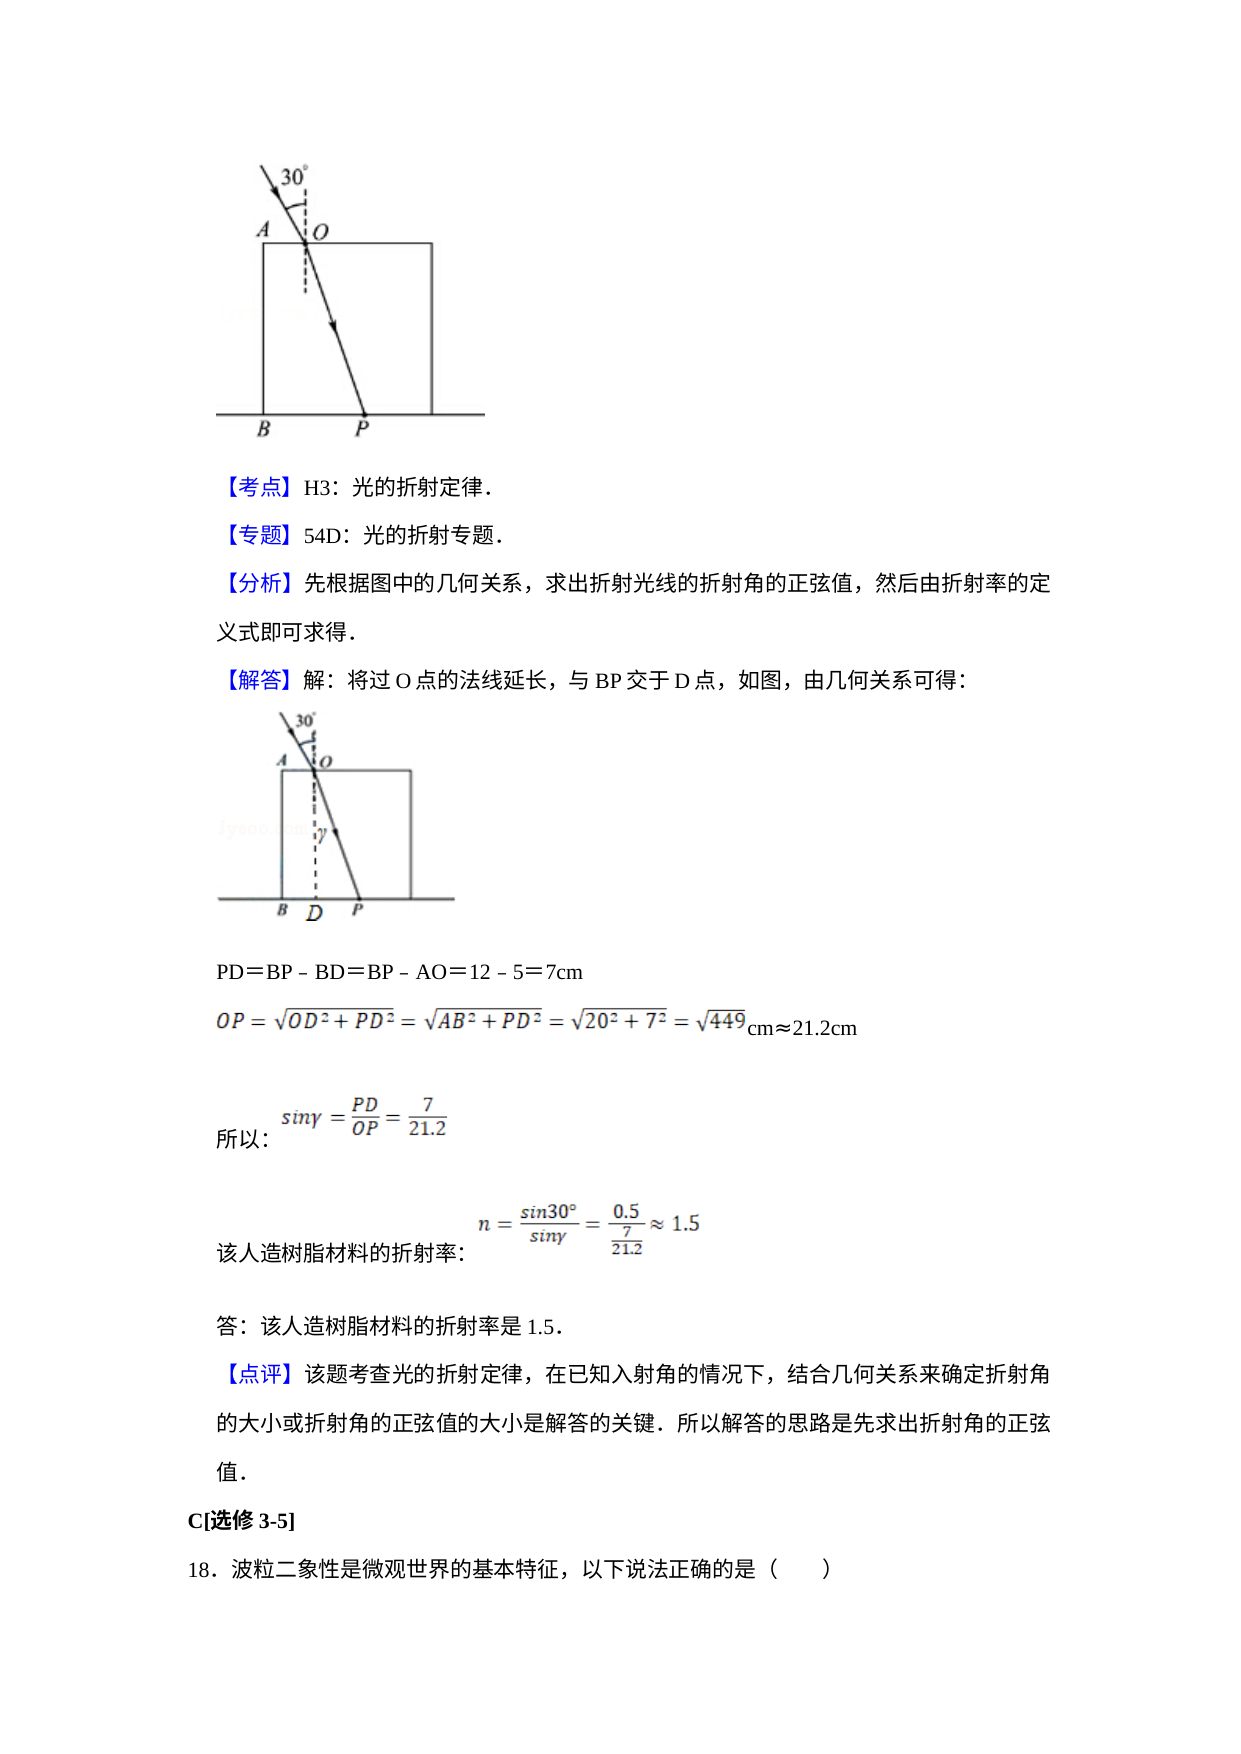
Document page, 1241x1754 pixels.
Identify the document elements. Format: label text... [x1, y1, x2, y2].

picture [478, 1195, 701, 1261]
text 【专题】54D：光的折射专题． [216, 518, 1053, 550]
text 【分析】先根据图中的几何关系，求出折射光线的折射角的正弦值，然后由折射率的定义式即可求得． [216, 566, 1053, 647]
text PD＝BP﹣BD＝BP﹣AO＝12﹣5＝7cm [216, 954, 1053, 986]
text 【考点】H3：光的折射定律．菁优网版权所有 [216, 469, 1053, 502]
picture [216, 1002, 747, 1035]
text 所以： [216, 1082, 1053, 1179]
picture [216, 711, 456, 921]
picture [216, 162, 485, 439]
text C[选修3-5] [187, 1503, 1053, 1535]
text 18．波粒二象性是微观世界的基本特征，以下说法正确的是（ ） [187, 1551, 1053, 1584]
text 【点评】该题考查光的折射定律，在已知入射角的情况下，结合几何关系来确定折射角的大小或折射角的正弦值的大小是解答的关键．所以解答的思路是先求出折射角的正弦值． [216, 1357, 1053, 1487]
picture [281, 1082, 448, 1148]
text 【解答】解：将过O点的法线延长，与BP交于D点，如图，由几何关系可得： [216, 663, 1053, 696]
text 答：该人造树脂材料的折射率是1.5． [216, 1309, 1053, 1341]
text 该人造树脂材料的折射率： [216, 1195, 1053, 1293]
